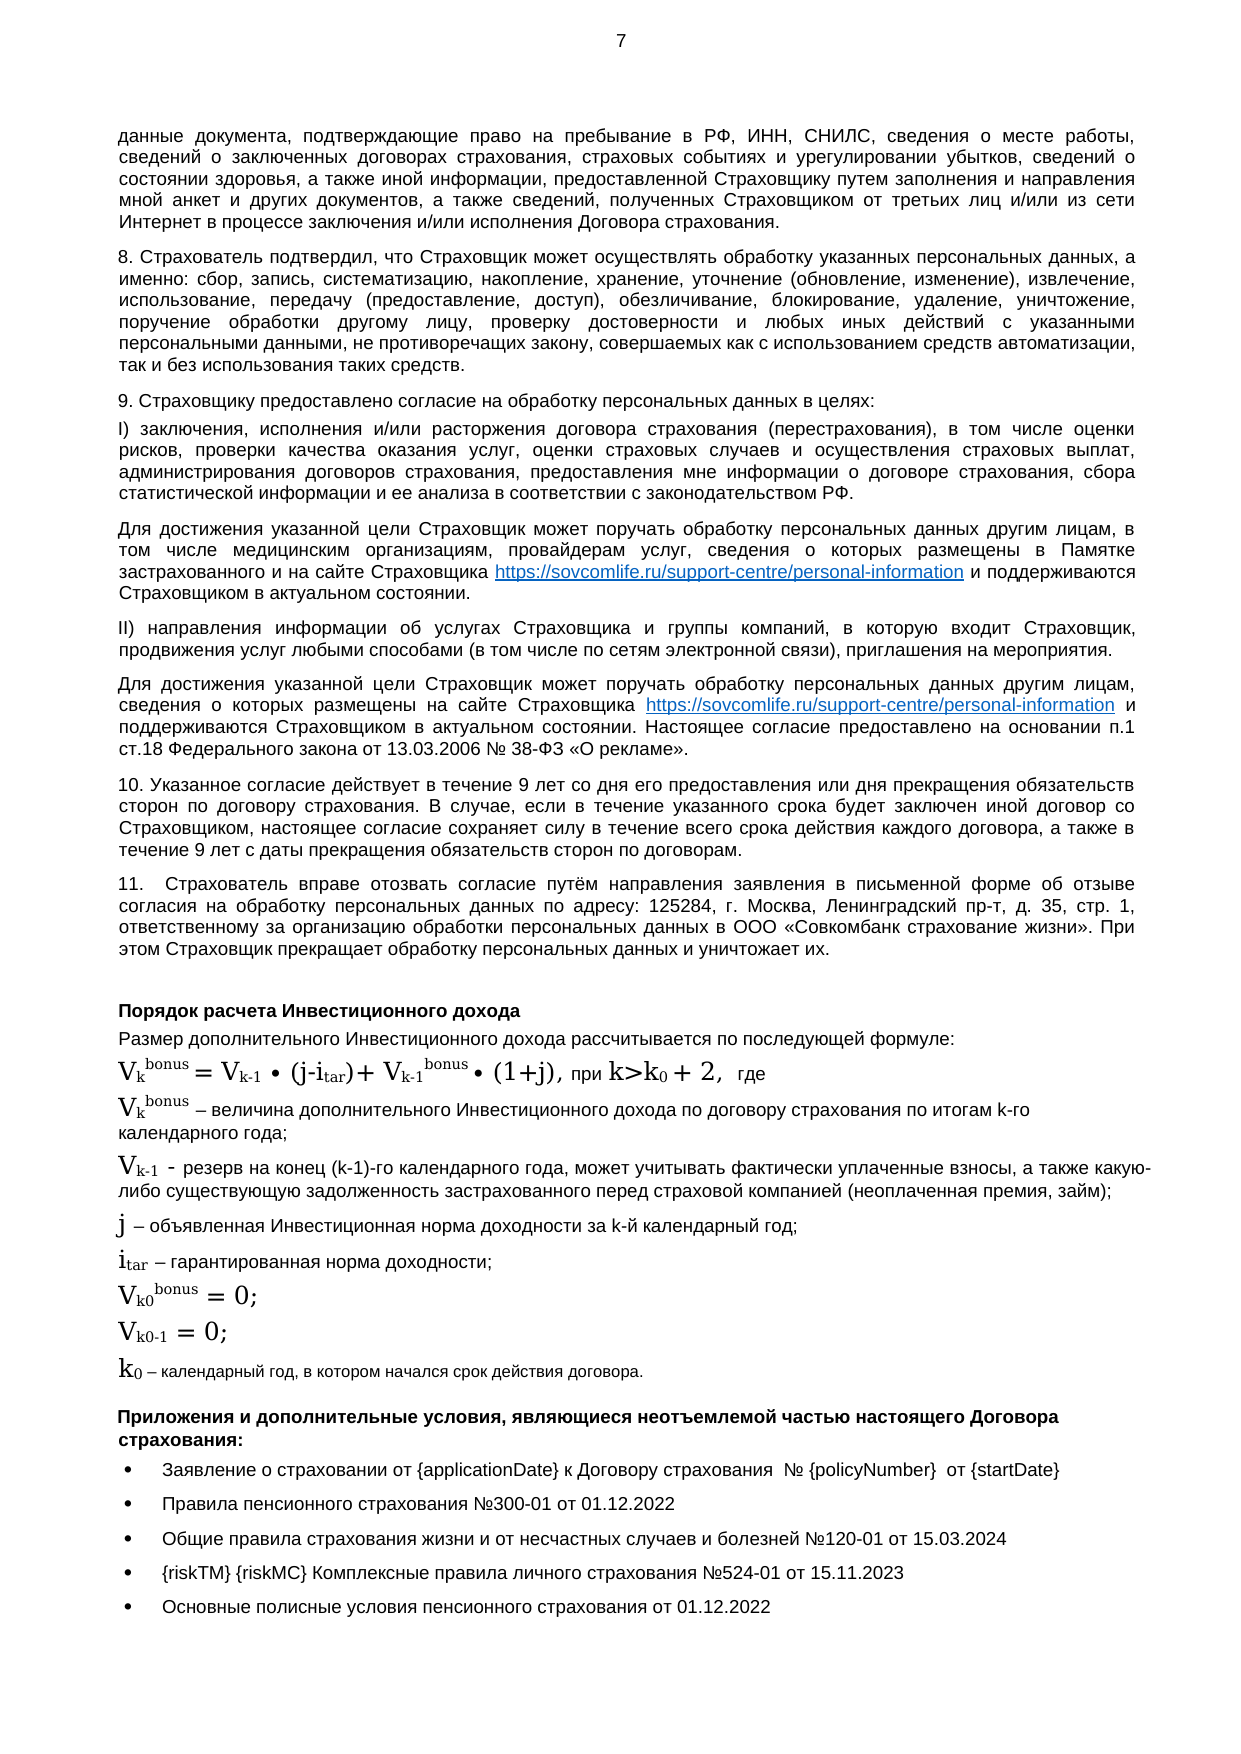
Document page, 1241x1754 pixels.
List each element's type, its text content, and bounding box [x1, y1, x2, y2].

table_cell Основные полисные условия пенсионного страхования от 01.12.2022 [107, 1589, 1137, 1623]
table_cell II) направления информации об услугах Страховщика и группы компаний, в которую входит Страховщик, продвижения услуг любыми способами (в том числе по сетям электронной связи), приглашения на мероприятия. [118, 611, 1137, 666]
text itar – гарантированная норма доходности; [118, 1243, 1152, 1273]
text Vk0-1 = 0; [118, 1316, 1152, 1346]
table_cell {riskTM} {riskMC} Комплексные правила личного страхования №524-01 от 15.11.2023 [107, 1555, 1137, 1589]
text Приложения и дополнительные условия, являющиеся неотъемлемой частью настоящего Договора страхования: [117, 1406, 1152, 1451]
text j – объявленная Инвестиционная норма доходности за k-й календарный год; [118, 1207, 1152, 1237]
table_cell 8. Страхователь подтвердил, что Страховщик может осуществлять обработку указанных персональных данных, а именно: сбор, запись, систематизацию, накопление, хранение, уточнение (обновление, изменение), извлечение, использование, передачу (предоставление, доступ), обезличивание, блокирование, удаление, уничтожение, поручение обработки другому лицу, проверку достоверности и любых иных действий с указанными персональными данными, не противоречащих закону, совершаемых как с использованием средств автоматизации, так и без использования таких средств. [118, 240, 1136, 383]
table_cell 9. Страховщику предоставлено согласие на обработку персональных данных в целях: I) заключения, исполнения и/или расторжения договора страхования (перестрахования), в том числе оценки рисков, проверки качества оказания услуг, оценки страховых случаев и осуществления страховых выплат, администрирования договоров страхования, предоставления мне информации о договоре страхования, сбора статистической информации и ее анализа в соответствии с законодательством РФ. [118, 383, 1136, 511]
table_cell 11. Страхователь вправе отозвать согласие путём направления заявления в письменной форме об отзыве согласия на обработку персональных данных по адресу: 125284, г. Москва, Ленинградский пр-т, д. 35, стр. 1, ответственному за организацию обработки персональных данных в ООО «Совкомбанк страхование жизни». При этом Страховщик прекращает обработку персональных данных и уничтожает их. [118, 867, 1136, 993]
table_header Заявление о страховании от {applicationDate} к Договору страхования № {policyNumber} от {startDate} [107, 1453, 1137, 1487]
text Vkbonus = Vk-1 ∙ (j-itar)+ Vk-1bonus ∙ (1+j), при k>k0 + 2, где [118, 1055, 1152, 1085]
table_cell Правила пенсионного страхования №300-01 от 01.12.2022 [107, 1487, 1137, 1521]
table_cell Для достижения указанной цели Страховщик может поручать обработку персональных данных другим лицам, сведения о которых размещены на сайте Страховщика https://sovcomlife.ru/support-centre/personal-information и поддерживаются Страховщиком в актуальном состоянии. Настоящее согласие предоставлено на основании п.1 ст.18 Федерального закона от 13.03.2006 № 38-ФЗ «О рекламе». [118, 666, 1136, 767]
text k0 – календарный год, в котором начался срок действия договора. [118, 1352, 1152, 1382]
text Vk-1 - резерв на конец (k-1)-го календарного года, может учитывать фактически уплаченные взносы, а также какую-либо существующую задолженность застрахованного перед страховой компанией (неоплаченная премия, займ); [118, 1149, 1152, 1201]
table_cell 10. Указанное согласие действует в течение 9 лет со дня его предоставления или дня прекращения обязательств сторон по договору страхования. В случае, если в течение указанного срока будет заключен иной договор со Страховщиком, настоящее согласие сохраняет силу в течение всего срока действия каждого договора, а также в течение 9 лет с даты прекращения обязательств сторон по договорам. [118, 768, 1136, 867]
text Размер дополнительного Инвестиционного дохода рассчитывается по последующей формуле: [118, 1027, 1152, 1049]
table_cell Общие правила страхования жизни и от несчастных случаев и болезней №120-01 от 15.03.2024 [107, 1521, 1137, 1555]
table_cell Для достижения указанной цели Страховщик может поручать обработку персональных данных другим лицам, в том числе медицинским организациям, провайдерам услуг, сведения о которых размещены в Памятке застрахованного и на сайте Страховщика https://sovcomlife.ru/support-centre/personal-information и поддерживаются Страховщиком в актуальном состоянии. [118, 511, 1136, 611]
text Vk0bonus = 0; [118, 1280, 1152, 1310]
text Порядок расчета Инвестиционного дохода [118, 1000, 1152, 1021]
text Vkbonus – величина дополнительного Инвестиционного дохода по договору страхования по итогам k-го календарного года; [118, 1092, 1152, 1143]
table_cell данные документа, подтверждающие право на пребывание в РФ, ИНН, СНИЛС, сведения о месте работы, сведений о заключенных договорах страхования, страховых событиях и урегулировании убытков, сведений о состоянии здоровья, а также иной информации, предоставленной Страховщику путем заполнения и направления мной анкет и других документов, а также сведений, полученных Страховщиком от третьих лиц и/или из сети Интернет в процессе заключения и/или исполнения Договора страхования. [118, 118, 1136, 240]
